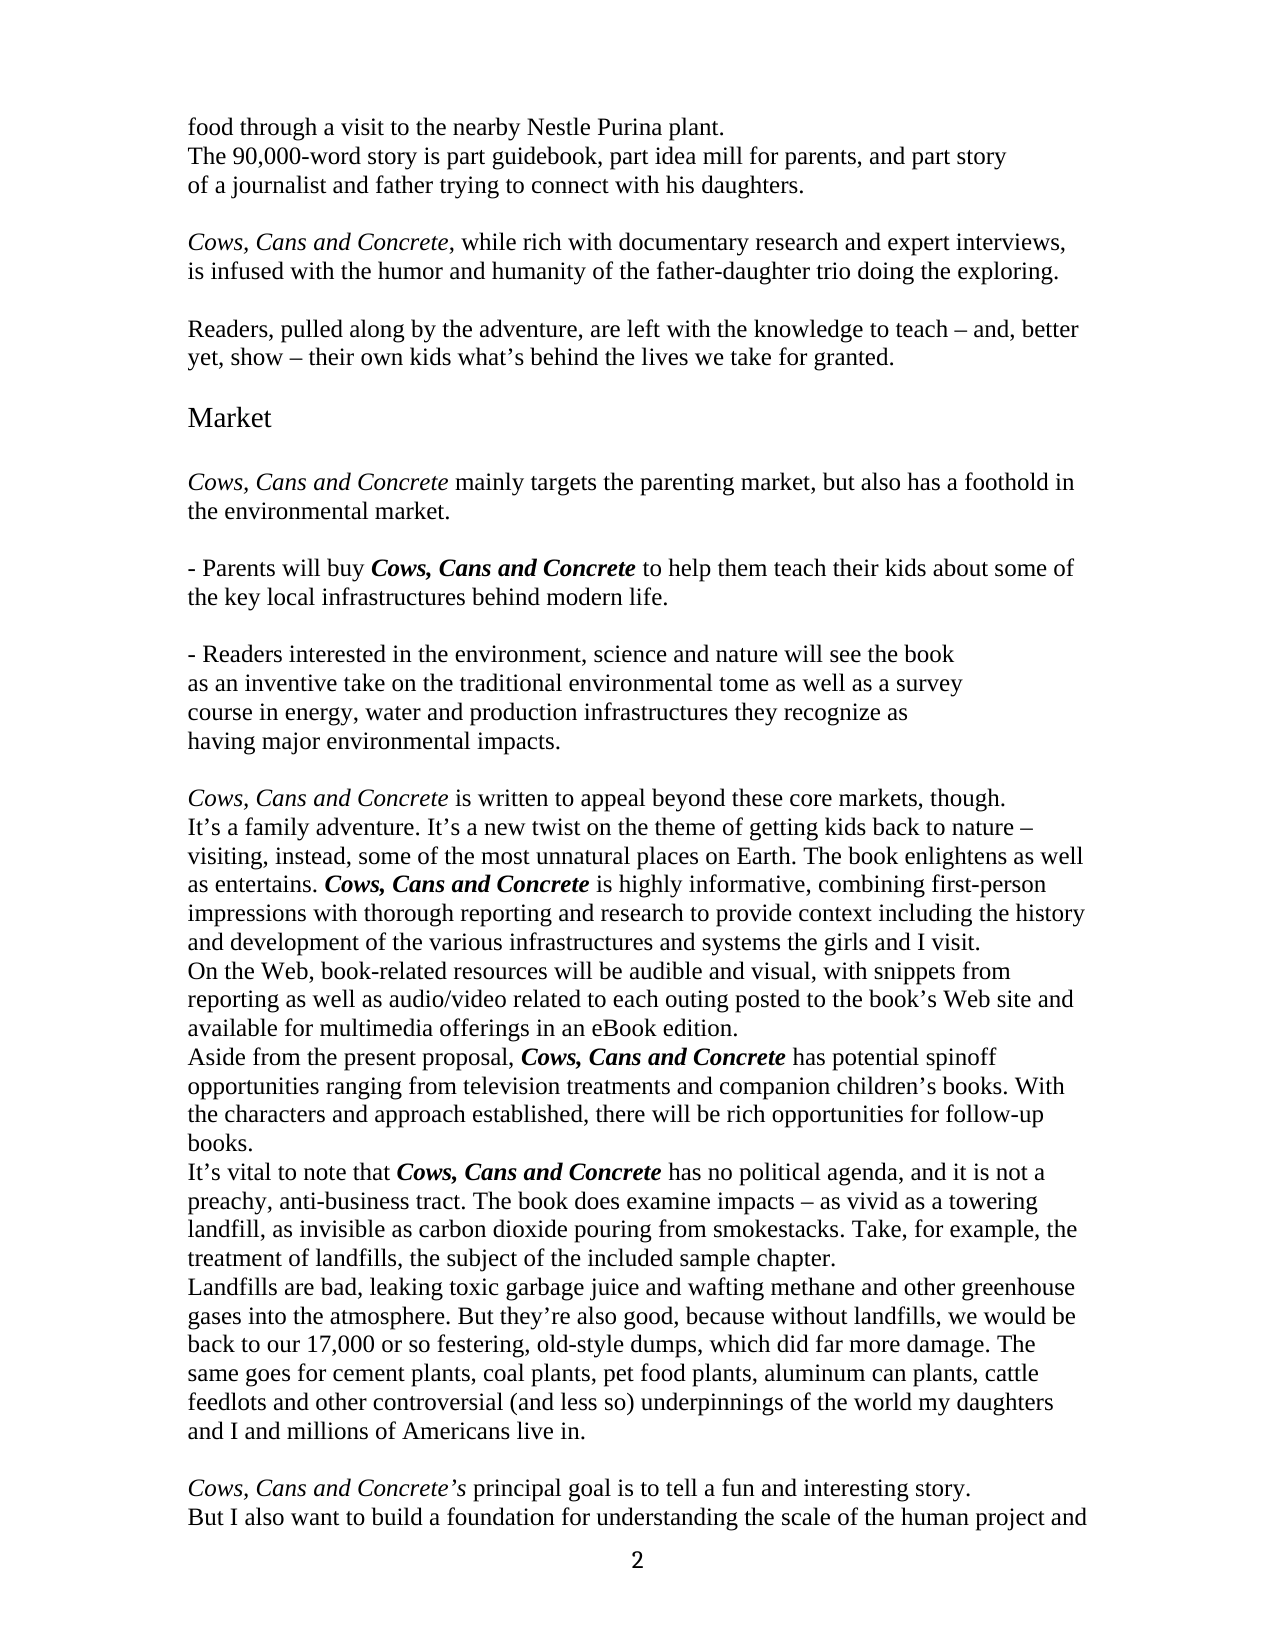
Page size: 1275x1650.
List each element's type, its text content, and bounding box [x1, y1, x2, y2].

text as an inventive take on the traditional environmental tome as well as a survey [187, 668, 1087, 697]
text Aside from the present proposal, Cows, Cans and Concrete has potential spinoff opportunities ranging from television treatments and companion children’s books. With the characters and approach established, there will be rich opportunities for follow-up books. [187, 1042, 1087, 1157]
text - Parents will buy Cows, Cans and Concrete to help them teach their kids about some of the key local infrastructures behind modern life. [187, 553, 1087, 611]
text - Readers interested in the environment, science and nature will see the book [187, 639, 1087, 668]
text It’s a family adventure. It’s a new twist on the theme of getting kids back to nature –visiting, instead, some of the most unnatural places on Earth. The book enlightens as well as entertains. Cows, Cans and Concrete is highly informative, combining first-person impressions with thorough reporting and research to provide context including the history and development of the various infrastructures and systems the girls and I visit. [187, 812, 1087, 956]
text Readers, pulled along by the adventure, are left with the knowledge to teach – and, better yet, show – their own kids what’s behind the lives we take for granted. [187, 314, 1087, 371]
text having major environmental impacts. [187, 726, 1087, 754]
text It’s vital to note that Cows, Cans and Concrete has no political agenda, and it is not a preachy, anti-business tract. The book does examine impacts – as vivid as a towering landfill, as invisible as carbon dioxide pouring from smokestacks. Take, for example, the treatment of landfills, the subject of the included sample chapter. [187, 1157, 1087, 1272]
text Landfills are bad, leaking toxic garbage juice and wafting methane and other greenhouse gases into the atmosphere. But they’re also good, because without landfills, we would be back to our 17,000 or so festering, old-style dumps, which did far more damage. The same goes for cement plants, coal plants, pet food plants, aluminum can plants, cattle feedlots and other controversial (and less so) underpinnings of the world my daughters and I and millions of Americans live in. [187, 1272, 1087, 1444]
text food through a visit to the nearby Nestle Purina plant. [187, 112, 1087, 141]
text The 90,000-word story is part guidebook, part idea mill for parents, and part story [187, 141, 1087, 170]
text But I also want to build a foundation for understanding the scale of the human project and [187, 1502, 1087, 1531]
text Cows, Cans and Concrete mainly targets the parenting market, but also has a foothold in the environmental market. [187, 467, 1087, 524]
text Cows, Cans and Concrete is written to appeal beyond these core markets, though. [187, 783, 1087, 812]
text On the Web, book-related resources will be audible and visual, with snippets from reporting as well as audio/video related to each outing posted to the book’s Web site and available for multimedia offerings in an eBook edition. [187, 956, 1087, 1042]
text Market [187, 400, 1087, 433]
text Cows, Cans and Concrete’s principal goal is to tell a fun and interesting story. [187, 1473, 1087, 1502]
text course in energy, water and production infrastructures they recognize as [187, 697, 1087, 726]
text of a journalist and father trying to connect with his daughters. [187, 170, 1087, 199]
text Cows, Cans and Concrete, while rich with documentary research and expert interviews, is infused with the humor and humanity of the father-daughter trio doing the exploring. [187, 227, 1087, 285]
